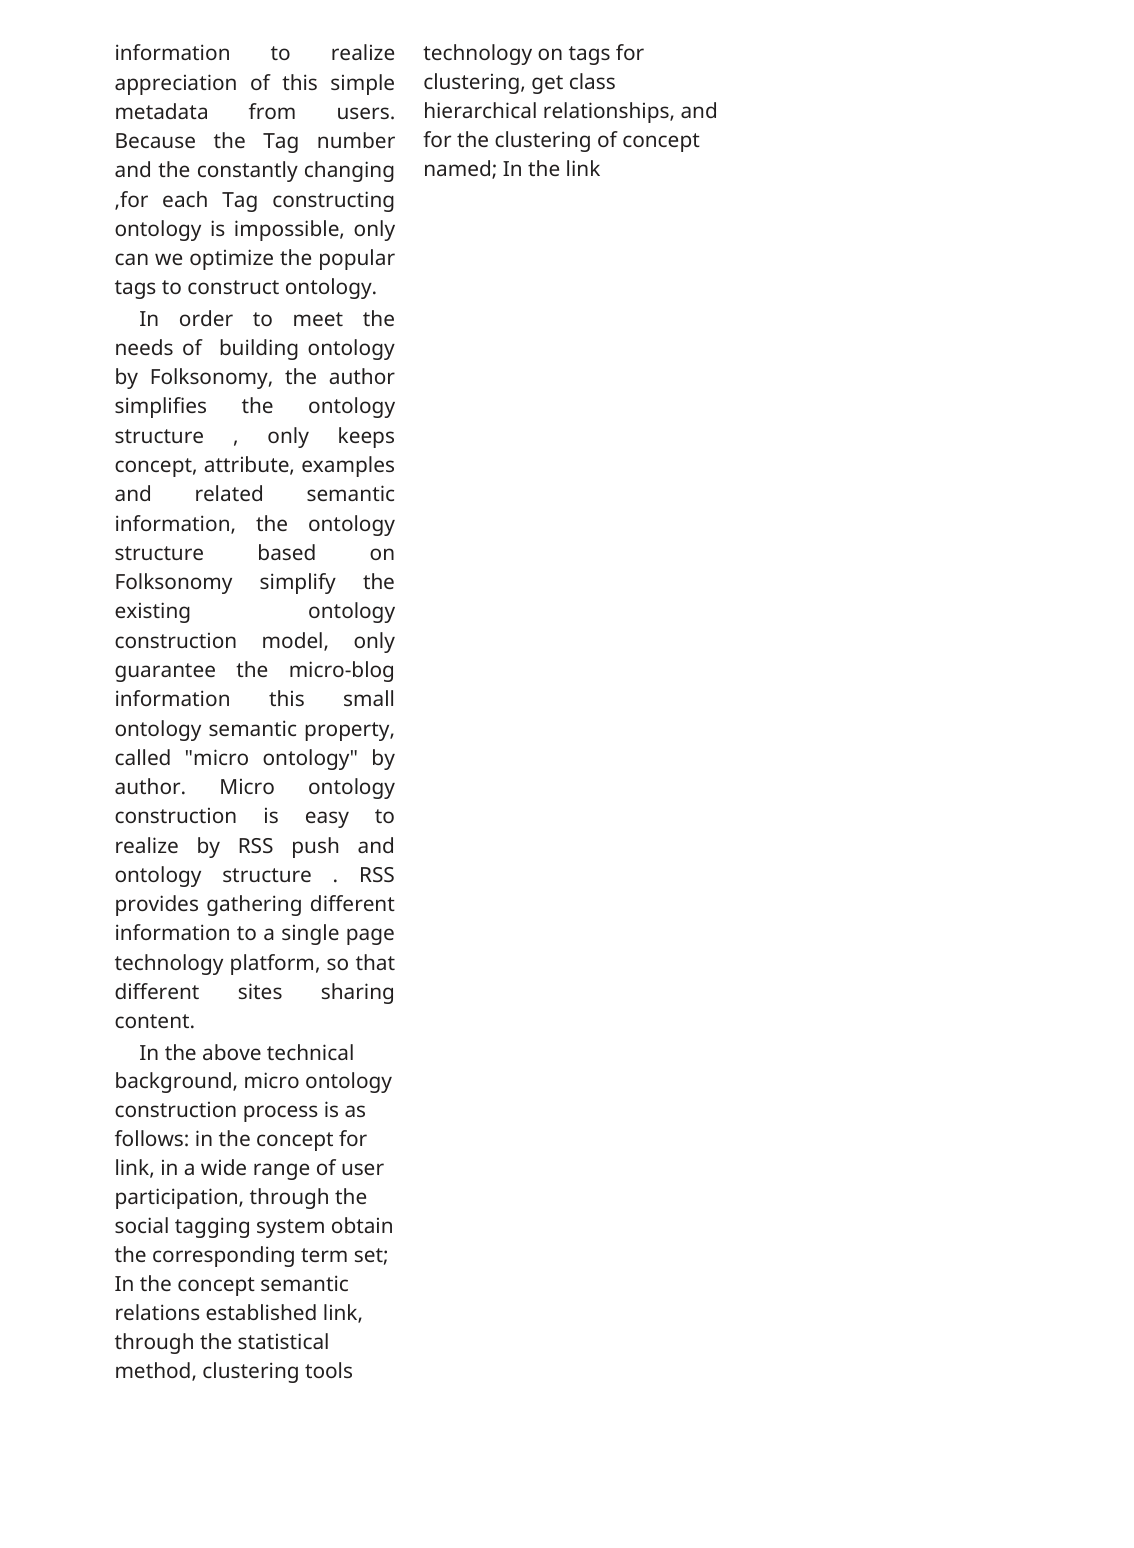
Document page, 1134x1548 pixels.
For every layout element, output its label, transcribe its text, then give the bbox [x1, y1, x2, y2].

text In the above technical background, micro ontology construction process is as follows: in the concept for link, in a wide range of user participation, through the social tagging system obtain the corresponding term set; In the concept semantic relations established link, through the statistical method, clustering tools technology on tags for clustering, get class hierarchical relationships, and for the clustering of concept named; In the link [114, 1038, 408, 1385]
text In order to meet the needs of building ontology by Folksonomy, the author simplifies the ontology structure , only keeps concept, attribute, examples and related semantic information, the ontology structure based on Folksonomy simplify the existing ontology construction model, only guarantee the micro-blog information this small ontology semantic property, called "micro ontology" by author. Micro ontology construction is easy to realize by RSS push and ontology structure . RSS provides gathering different information to a single page technology platform, so that different sites sharing content. [114, 304, 395, 1035]
text In the above technical background, micro ontology construction process is as follows: in the concept for link, in a wide range of user participation, through the social tagging system obtain the corresponding term set; In the concept semantic relations established link, through the statistical method, clustering tools technology on tags for clustering, get class hierarchical relationships, and for the clustering of concept named; In the link [423, 38, 723, 183]
